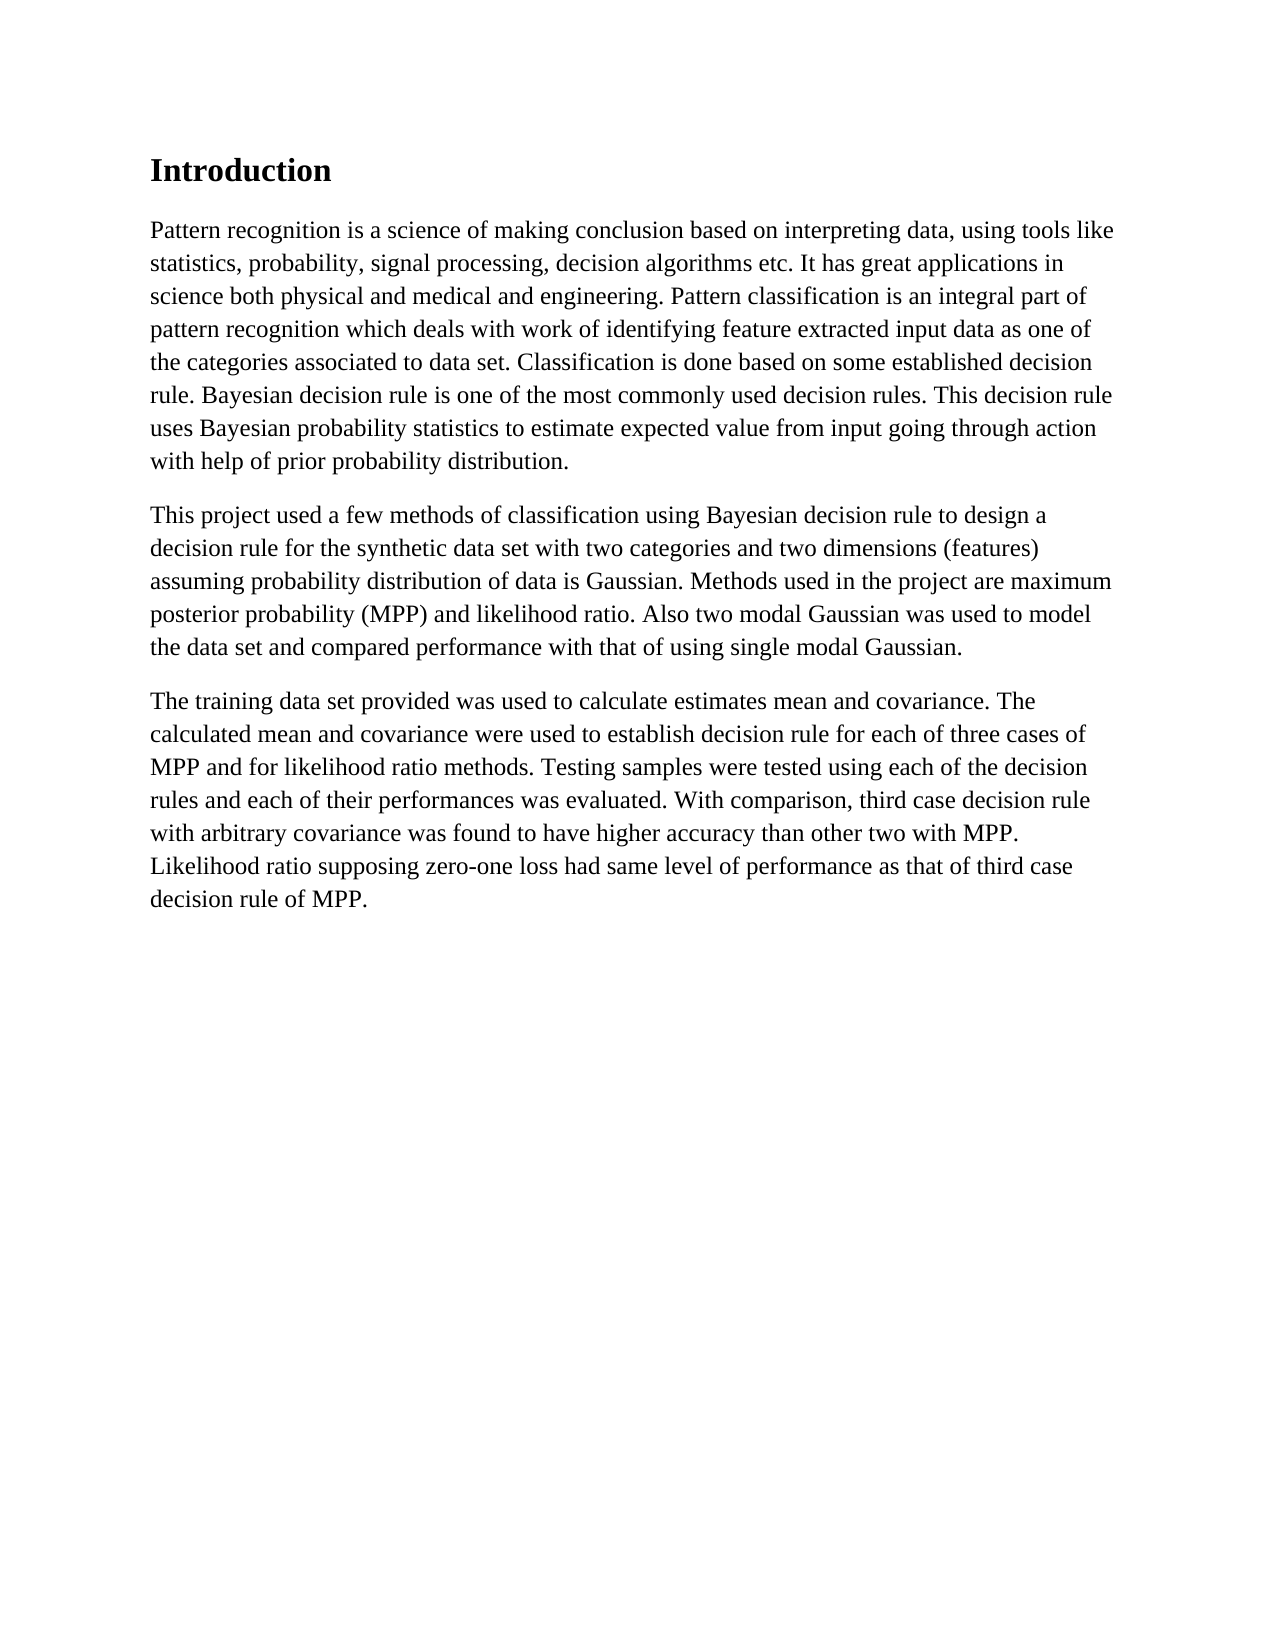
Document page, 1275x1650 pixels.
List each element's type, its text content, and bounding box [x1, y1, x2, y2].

text The training data set provided was used to calculate estimates mean and covariance. The calculated mean and covariance were used to establish decision rule for each of three cases of MPP and for likelihood ratio methods. Testing samples were tested using each of the decision rules and each of their performances was evaluated. With comparison, third case decision rule with arbitrary covariance was found to have higher accuracy than other two with MPP. Likelihood ratio supposing zero-one loss had same level of performance as that of third case decision rule of MPP. [150, 686, 1125, 913]
text Introduction [150, 150, 1125, 188]
text This project used a few methods of classification using Bayesian decision rule to design a decision rule for the synthetic data set with two categories and two dimensions (features) assuming probability distribution of data is Gaussian. Methods used in the project are maximum posterior probability (MPP) and likelihood ratio. Also two modal Gaussian was used to model the data set and compared performance with that of using single modal Gaussian. [150, 500, 1125, 661]
text Pattern recognition is a science of making conclusion based on interpreting data, using tools like statistics, probability, signal processing, decision algorithms etc. It has great applications in science both physical and medical and engineering. Pattern classification is an integral part of pattern recognition which deals with work of identifying feature extracted input data as one of the categories associated to data set. Classification is done based on some established decision rule. Bayesian decision rule is one of the most commonly used decision rules. This decision rule uses Bayesian probability statistics to estimate expected value from input going through action with help of prior probability distribution. [150, 215, 1125, 475]
